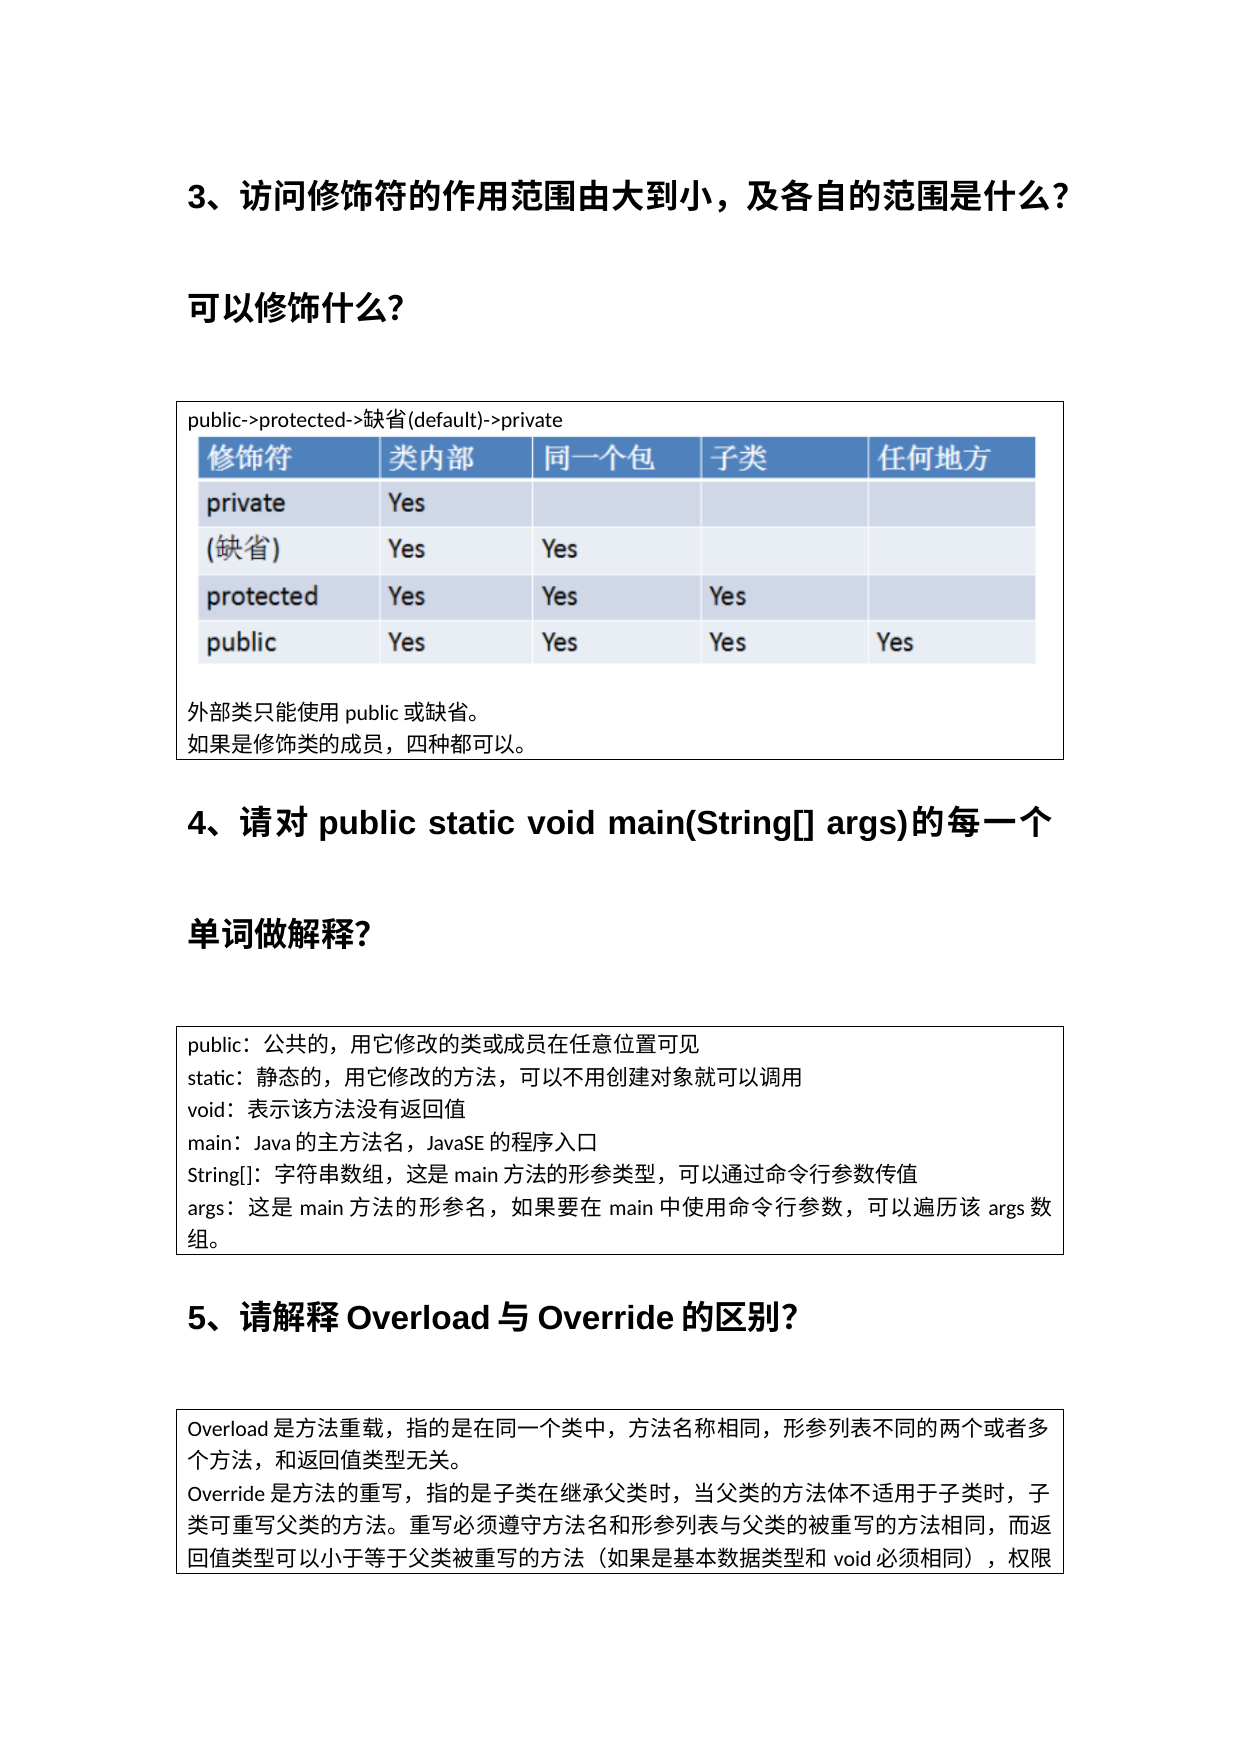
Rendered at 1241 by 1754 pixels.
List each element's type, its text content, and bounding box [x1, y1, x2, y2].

subtitle 请对public static void main(String[] args)的每一个单词做解释？ [187, 787, 1053, 964]
picture [187, 434, 1053, 676]
table_header public：公共的，用它修改的类或成员在任意位置可见 static：静态的，用它修改的方法，可以不用创建对象就可以调用 void：表示该方法没有返回值 main：Java的主方法名，JavaSE的程序入口 String[]：字符串数组，这是main方法的形参类型，可以通过命令行参数传值 args：这是main方法的形参名，如果要在main中使用命令行参数，可以遍历该args数组。 [177, 1027, 1063, 1254]
table_header public->protected->缺省(default)->private 外部类只能使用public或缺省。 如果是修饰类的成员，四种都可以。 [177, 402, 1063, 759]
subtitle 访问修饰符的作用范围由大到小，及各自的范围是什么？可以修饰什么？ [187, 162, 1053, 339]
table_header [177, 1410, 1063, 1573]
subtitle 请解释Overload与Override的区别？ [187, 1282, 1053, 1347]
